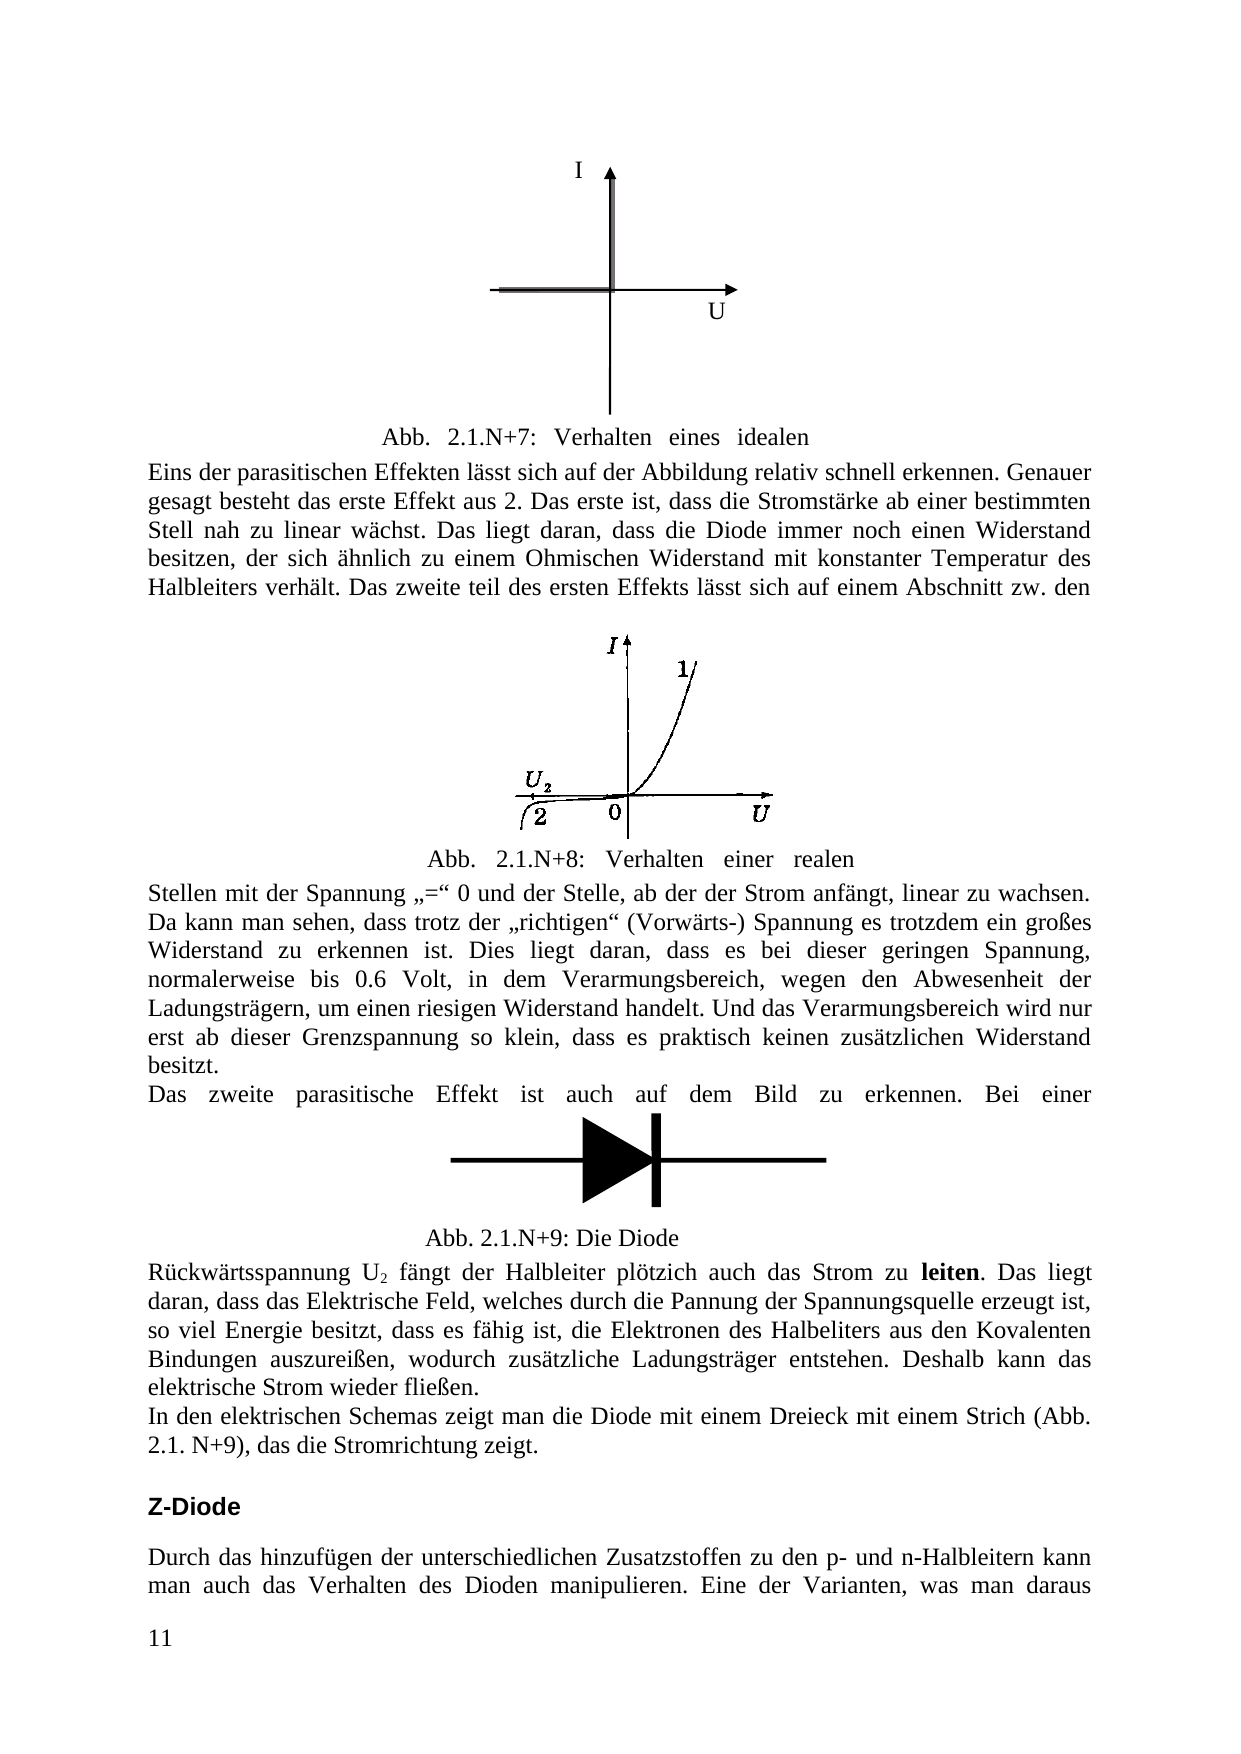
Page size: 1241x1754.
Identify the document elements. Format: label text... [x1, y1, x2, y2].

text Das zweite parasitische Effekt ist auch auf dem Bild zu erkennen. Bei einer Rückwärtsspannung U2 fängt der Halbleiter plötzich auch das Strom zu leiten. Das liegt daran, dass das Elektrische Feld, welches durch die Pannung der Spannungsquelle erzeugt ist, so viel Energie besitzt, dass es fähig ist, die Elektronen des Halbeliters aus den Kovalenten Bindungen auszureißen, wodurch zusätzliche Ladungsträger entstehen. Deshalb kann das elektrische Strom wieder fließen. [148, 1079, 1092, 1401]
text Eins der parasitischen Effekten lässt sich auf der Abbildung relativ schnell erkennen. Genauer gesagt besteht das erste Effekt aus 2. Das erste ist, dass die Stromstärke ab einer bestimmten Stell nah zu linear wächst. Das liegt daran, dass die Diode immer noch einen Widerstand besitzen, der sich ähnlich zu einem Ohmischen Widerstand mit konstanter Temperatur des Halbleiters verhält. Das zweite teil des ersten Effekts lässt sich auf einem Abschnitt zw. den Stellen mit der Spannung „=“ 0 und der Stelle, ab der der Strom anfängt, linear zu wachsen. Da kann man sehen, dass trotz der „richtigen“ (Vorwärts-) Spannung es trotzdem ein großes Widerstand zu erkennen ist. Dies liegt daran, dass es bei dieser geringen Spannung, normalerweise bis 0.6 Volt, in dem Verarmungsbereich, wegen den Abwesenheit der Ladungsträgern, um einen riesigen Widerstand handelt. Und das Verarmungsbereich wird nur erst ab dieser Grenzspannung so klein, dass es praktisch keinen zusätzlichen Widerstand besitzt. [148, 148, 1092, 1079]
subtitle Z-Diode [148, 1492, 1092, 1521]
text In den elektrischen Schemas zeigt man die Diode mit einem Dreieck mit einem Strich (Abb. 2.1. N+9), das die Stromrichtung zeigt. [148, 1401, 1092, 1459]
